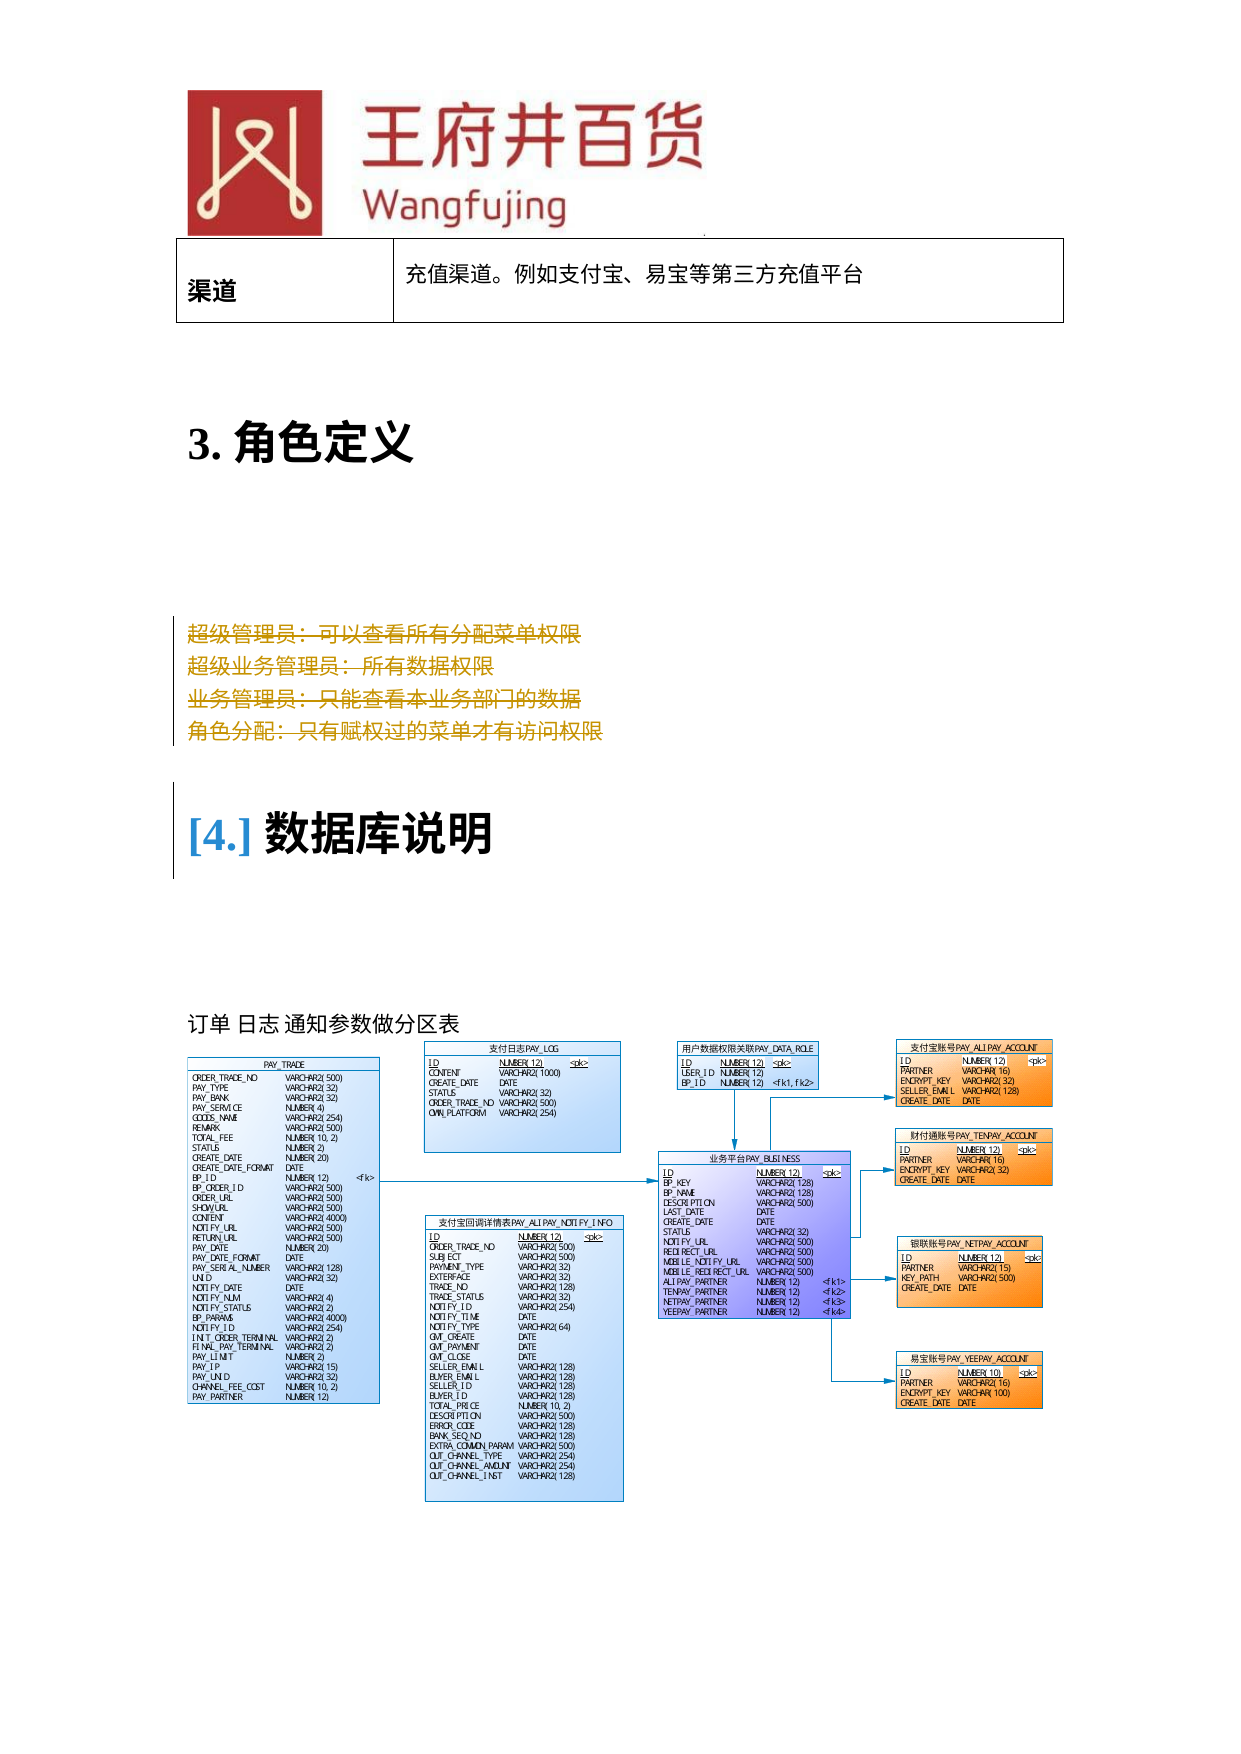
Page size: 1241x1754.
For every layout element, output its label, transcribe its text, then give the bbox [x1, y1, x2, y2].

subtitle 角色定义 [187, 391, 1053, 488]
table_cell 渠道 [177, 239, 393, 322]
text 订单 日志 通知参数做分区表 [187, 1007, 1053, 1039]
subtitle 数据库说明 [187, 782, 1053, 879]
table_cell 充值渠道。例如支付宝、易宝等第三方充值平台 [394, 239, 1063, 322]
picture [187, 90, 707, 236]
